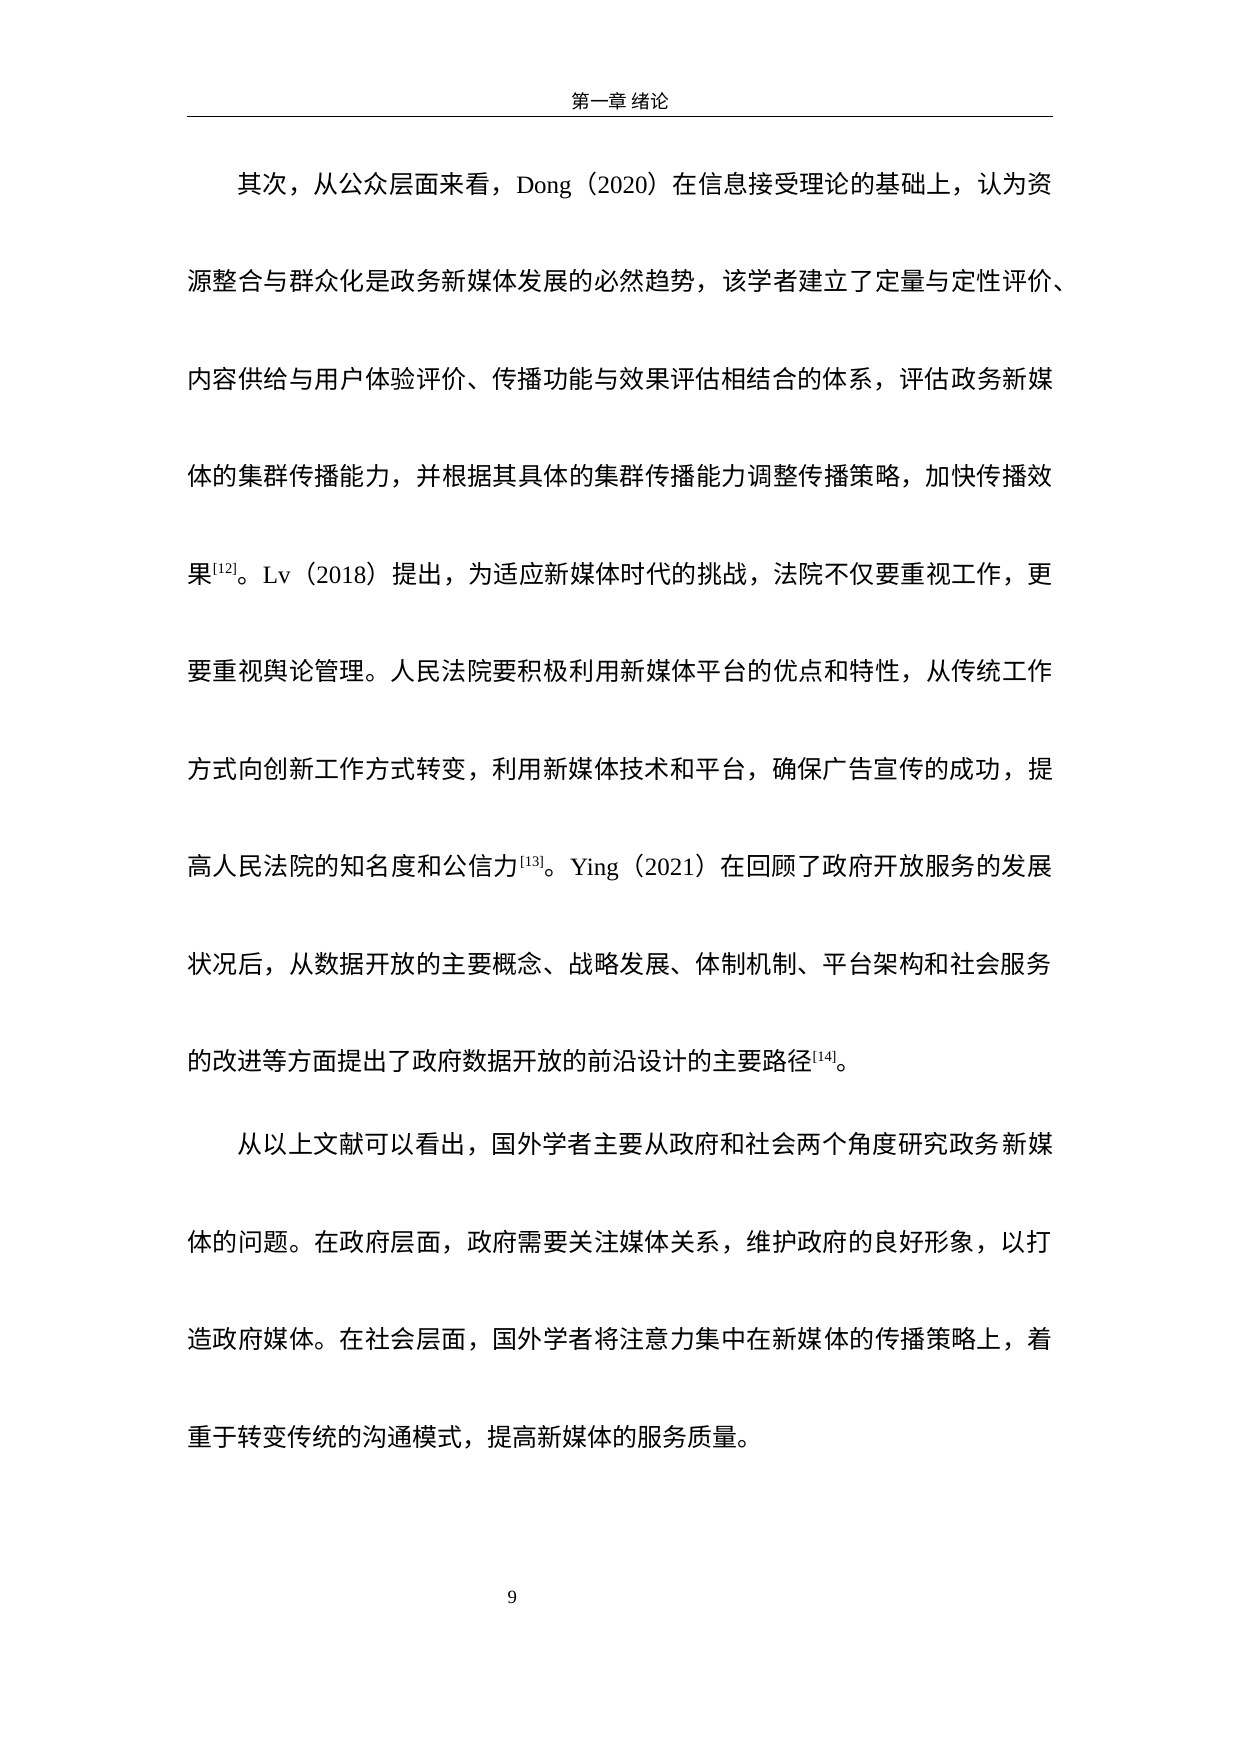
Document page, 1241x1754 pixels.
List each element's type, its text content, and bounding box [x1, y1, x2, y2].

text 其次，从公众层面来看，Dong（2020）在信息接受理论的基础上，认为资源整合与群众化是政务新媒体发展的必然趋势，该学者建立了定量与定性评价、内容供给与用户体验评价、传播功能与效果评估相结合的体系，评估政务新媒体的集群传播能力，并根据其具体的集群传播能力调整传播策略，加快传播效果[12]。Lv（2018）提出，为适应新媒体时代的挑战，法院不仅要重视工作，更要重视舆论管理。人民法院要积极利用新媒体平台的优点和特性，从传统工作方式向创新工作方式转变，利用新媒体技术和平台，确保广告宣传的成功，提高人民法院的知名度和公信力[13]。Ying（2021）在回顾了政府开放服务的发展状况后，从数据开放的主要概念、战略发展、体制机制、平台架构和社会服务的改进等方面提出了政府数据开放的前沿设计的主要路径[14]。 [187, 150, 1053, 1092]
text 从以上文献可以看出，国外学者主要从政府和社会两个角度研究政务新媒体的问题。在政府层面，政府需要关注媒体关系，维护政府的良好形象，以打造政府媒体。在社会层面，国外学者将注意力集中在新媒体的传播策略上，着重于转变传统的沟通模式，提高新媒体的服务质量。 [187, 1111, 1053, 1468]
